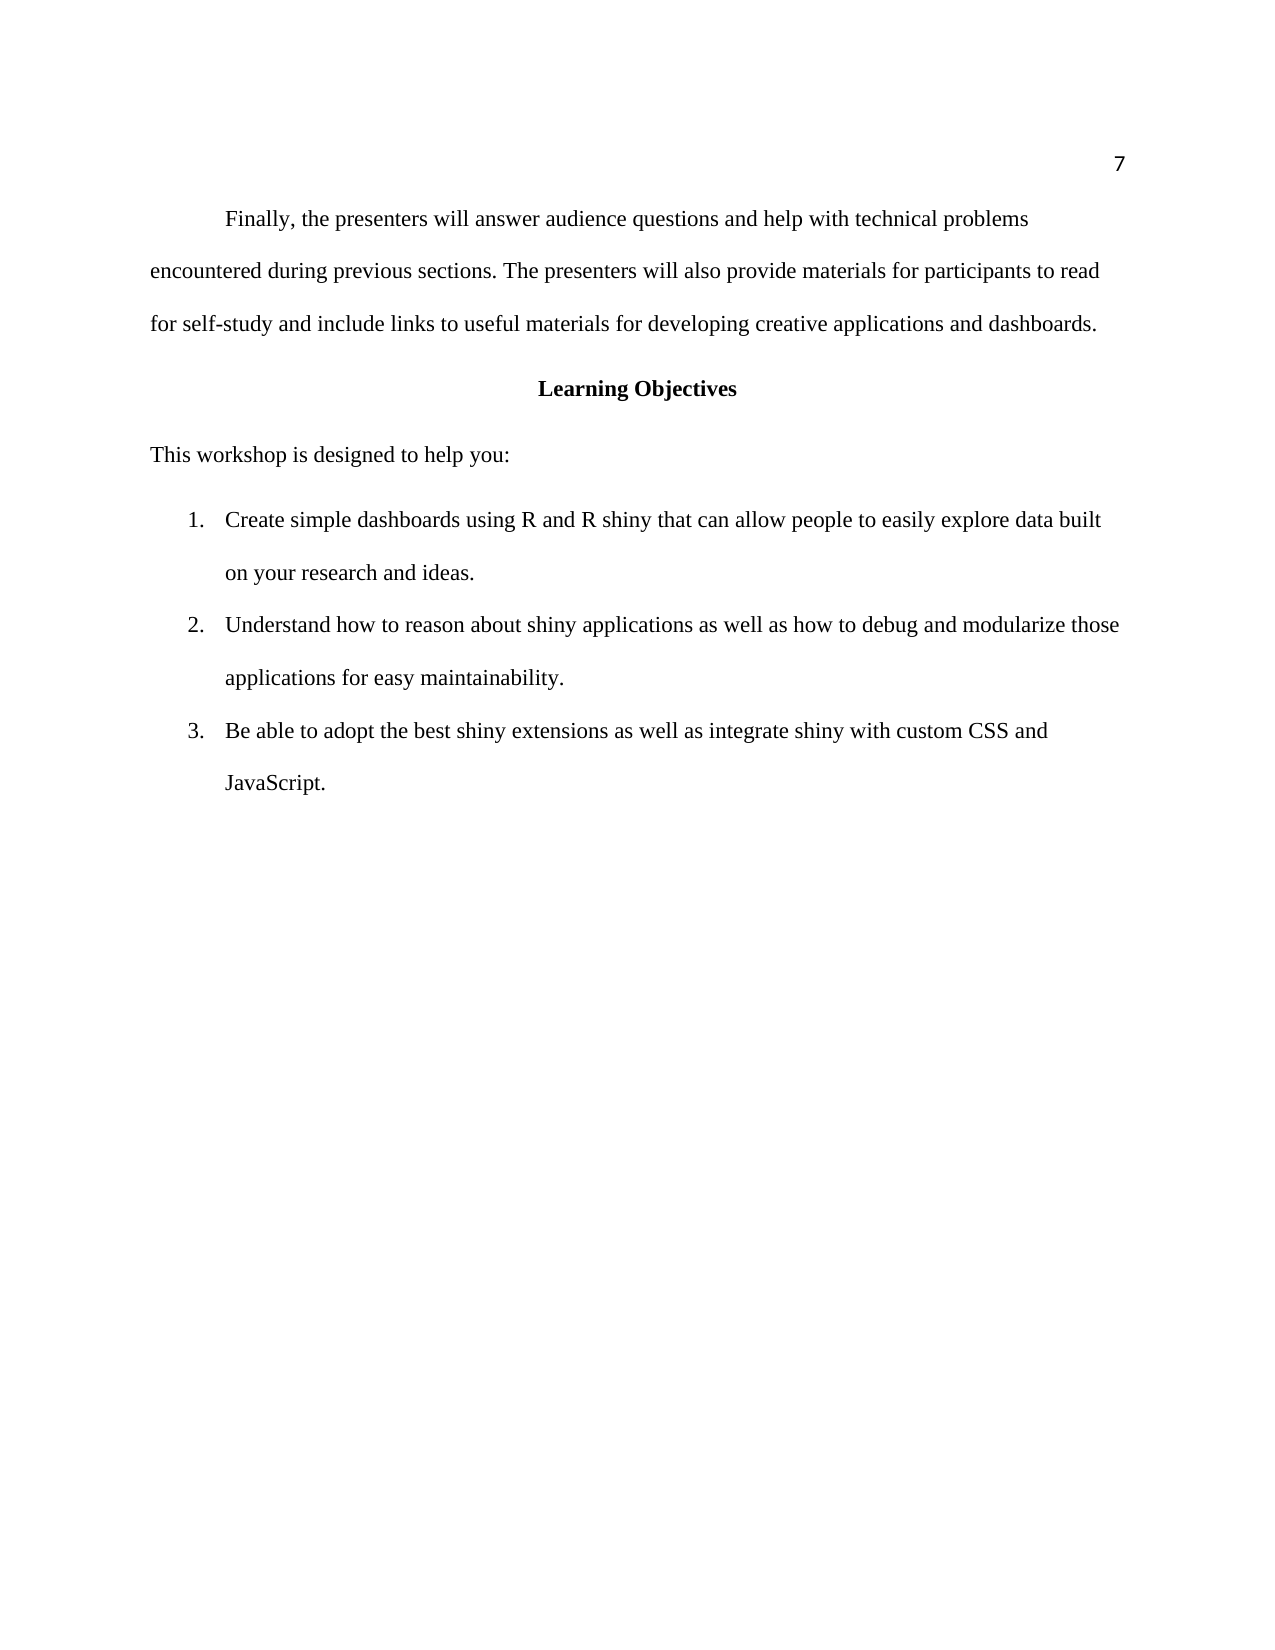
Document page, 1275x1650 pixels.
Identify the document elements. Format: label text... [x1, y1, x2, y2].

list Create simple dashboards using R and R shiny that can allow people to easily explore data built on your research and ideas. [187, 506, 1125, 585]
text This workshop is designed to help you: [150, 441, 1125, 467]
list Be able to adopt the best shiny extensions as well as integrate shiny with custom CSS and JavaScript. [187, 717, 1125, 796]
text Learning Objectives [150, 375, 1125, 402]
text Finally, the presenters will answer audience questions and help with technical problems encountered during previous sections. The presenters will also provide materials for participants to read for self-study and include links to useful materials for developing creative applications and dashboards. [150, 205, 1125, 337]
list Understand how to reason about shiny applications as well as how to debug and modularize those applications for easy maintainability. [187, 611, 1125, 690]
